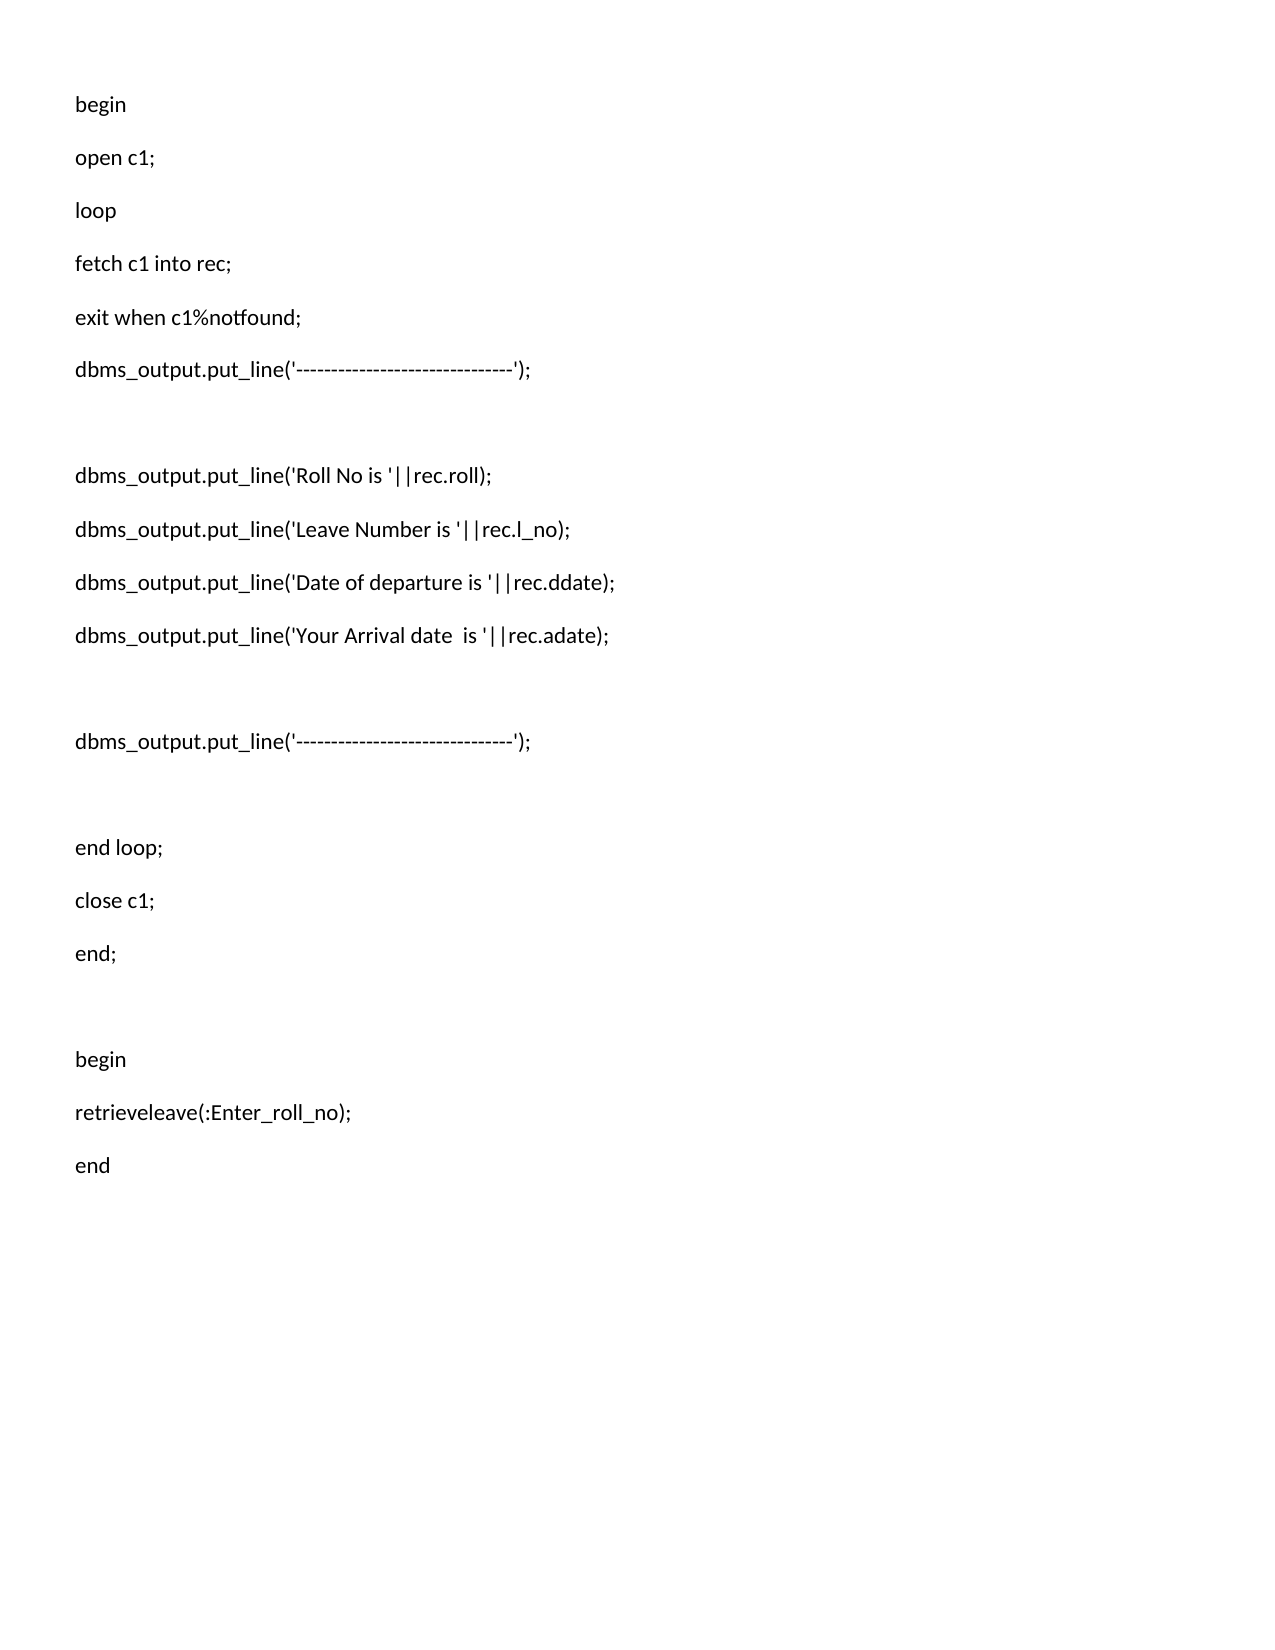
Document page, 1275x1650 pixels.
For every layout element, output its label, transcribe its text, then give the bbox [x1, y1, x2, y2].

text dbms_output.put_line('-------------------------------'); [75, 356, 1247, 384]
text dbms_output.put_line('Date of departure is '||rec.ddate); [75, 568, 1247, 596]
text begin [75, 1045, 1247, 1073]
text begin [75, 91, 1247, 118]
text end; [75, 939, 1247, 967]
text end [75, 1151, 1247, 1179]
text open c1; [75, 143, 1247, 172]
text dbms_output.put_line('Your Arrival date is '||rec.adate); [75, 621, 1247, 649]
text end loop; [75, 833, 1247, 861]
text exit when c1%notfound; [75, 303, 1247, 331]
text dbms_output.put_line('Roll No is '||rec.roll); [75, 462, 1247, 490]
text retrieveleave(:Enter_roll_no); [75, 1098, 1247, 1126]
text dbms_output.put_line('-------------------------------'); [75, 727, 1247, 755]
text loop [75, 197, 1247, 224]
text fetch c1 into rec; [75, 249, 1247, 278]
text close c1; [75, 886, 1247, 914]
text dbms_output.put_line('Leave Number is '||rec.l_no); [75, 515, 1247, 543]
